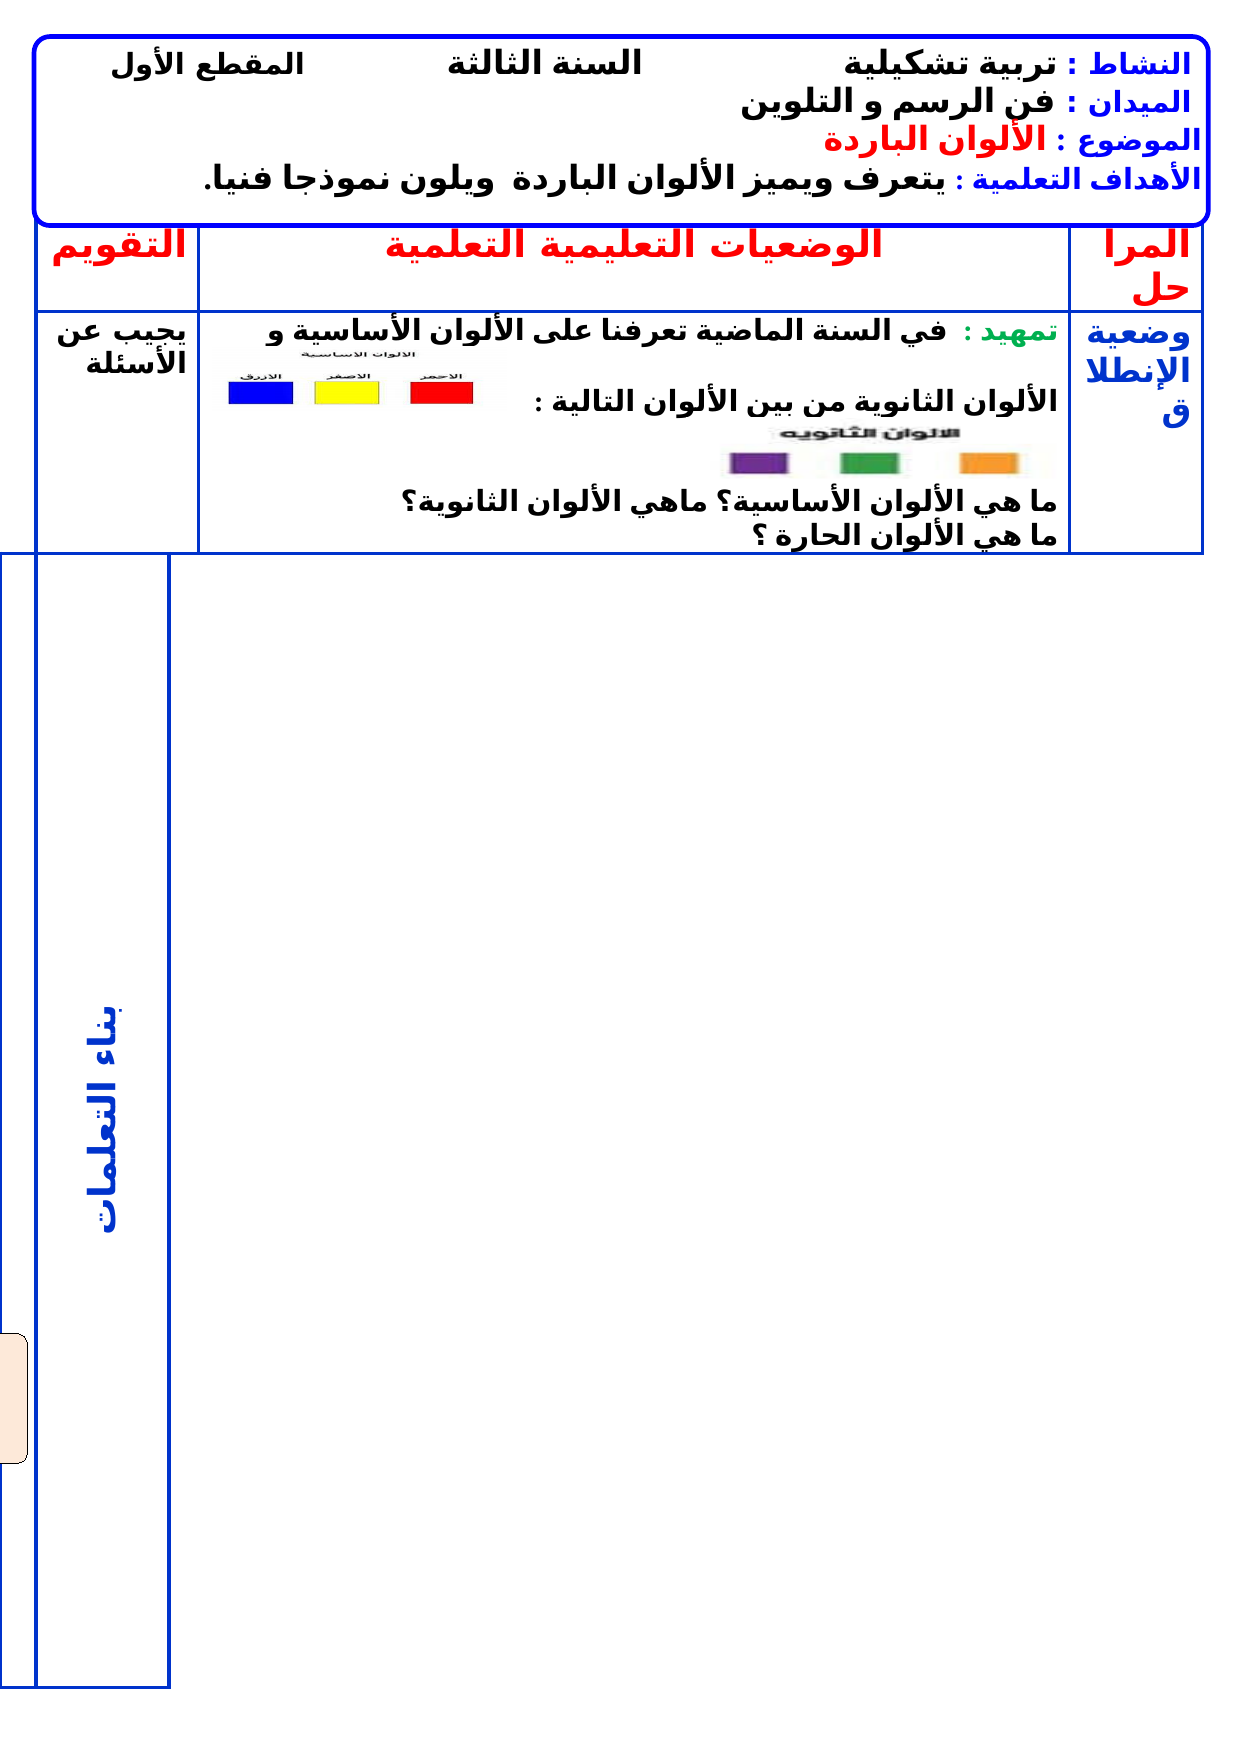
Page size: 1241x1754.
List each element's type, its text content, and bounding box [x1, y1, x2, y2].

table_header المراحل [1071, 227, 1201, 310]
table_header الوضعيات التعليمية التعلمية [200, 228, 1068, 310]
table_cell بناء التعلمات [38, 555, 167, 1686]
picture [211, 346, 507, 411]
table_cell تمهيد : في السنة الماضية تعرفنا على الألوان الأساسية و الألوان الثانوية من بين الألوان التالية : ما هي الألوان الأساسية؟ ماهي الألوان الثانوية؟ ما هي الألوان الحارة ؟ [200, 313, 1068, 552]
table_cell وضعية الإنطلاق [1071, 313, 1201, 552]
table_header التقويم [38, 225, 197, 310]
picture [686, 417, 1059, 485]
table_cell يجيب عن الأسئلة [38, 313, 197, 552]
